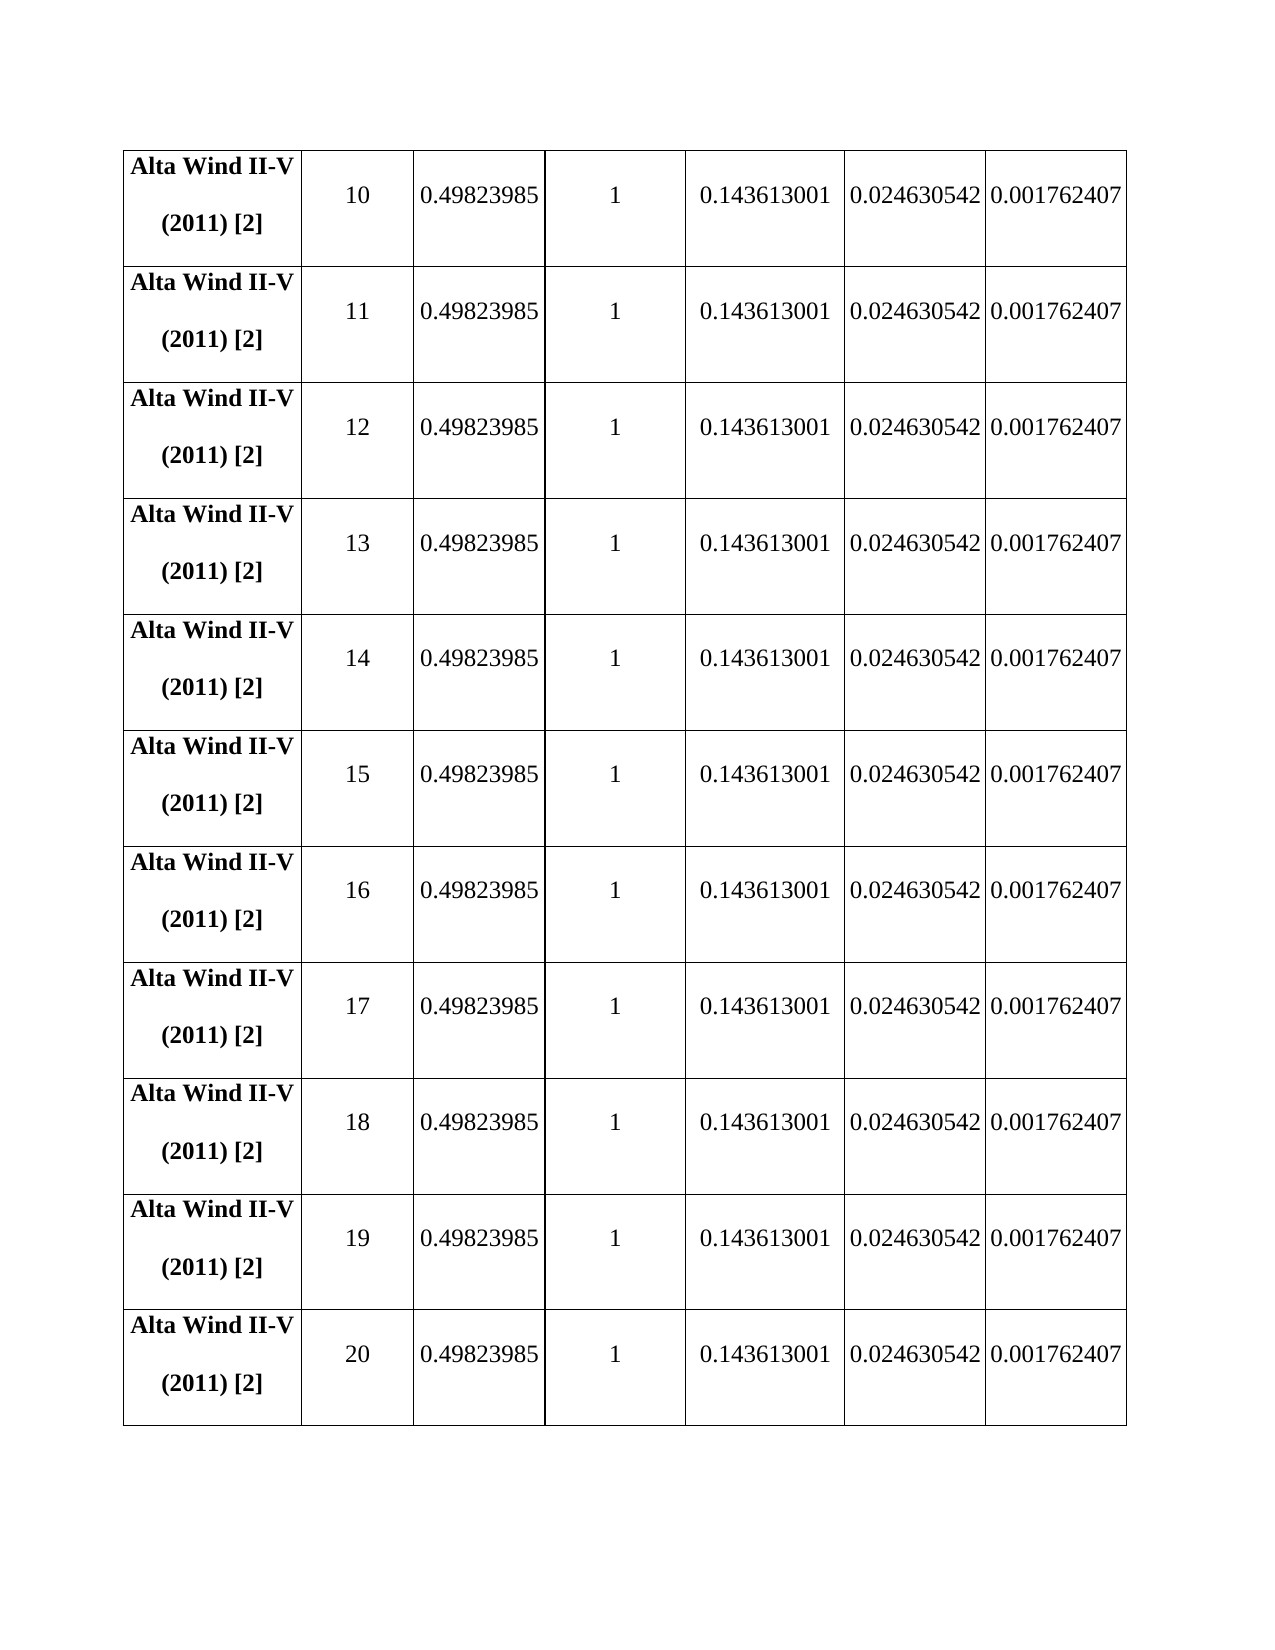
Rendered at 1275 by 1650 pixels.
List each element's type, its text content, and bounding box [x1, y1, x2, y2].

table_cell 0.024630542 [845, 615, 985, 730]
table_cell 0.001762407 [986, 1310, 1126, 1425]
table_cell 0.001762407 [986, 847, 1126, 962]
table_cell 1 [546, 731, 685, 846]
table_cell 1 [546, 1310, 685, 1425]
table_cell 1 [546, 383, 685, 498]
table_cell 0.024630542 [845, 847, 985, 962]
table_cell 0.001762407 [986, 499, 1126, 614]
table_cell Alta Wind II-V (2011) [2] [124, 499, 301, 614]
table_cell 1 [546, 267, 685, 382]
table_cell 0.001762407 [986, 1195, 1126, 1309]
table_cell 0.024630542 [845, 383, 985, 498]
table_cell Alta Wind II-V (2011) [2] [124, 267, 301, 382]
table_cell 0.024630542 [845, 1079, 985, 1193]
table_cell 0.49823985 [414, 847, 544, 962]
table_cell 1 [546, 1079, 685, 1193]
table_cell 0.143613001 [686, 383, 844, 498]
table_cell 0.143613001 [686, 1195, 844, 1309]
table_cell 0.024630542 [845, 1195, 985, 1309]
table_cell 0.143613001 [686, 847, 844, 962]
table_cell Alta Wind II-V (2011) [2] [124, 1079, 301, 1193]
table_cell 14 [302, 615, 413, 730]
table_cell 13 [302, 499, 413, 614]
table_cell 0.001762407 [986, 267, 1126, 382]
table_cell 0.143613001 [686, 1310, 844, 1425]
table_cell 0.143613001 [686, 615, 844, 730]
table_cell 18 [302, 1079, 413, 1193]
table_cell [124, 151, 301, 266]
table_cell 0.49823985 [414, 963, 544, 1077]
table_cell 1 [546, 615, 685, 730]
table_cell 1 [546, 963, 685, 1077]
table_cell 0.001762407 [986, 1079, 1126, 1193]
table_cell 0.024630542 [845, 151, 985, 266]
table_cell 0.49823985 [414, 1079, 544, 1193]
table_cell 0.49823985 [414, 1195, 544, 1309]
table_cell 0.49823985 [414, 1310, 544, 1425]
table_cell 11 [302, 267, 413, 382]
table_cell 17 [302, 963, 413, 1077]
table_cell 1 [546, 151, 685, 266]
table_cell 0.001762407 [986, 615, 1126, 730]
table_cell 0.49823985 [414, 615, 544, 730]
table_cell 12 [302, 383, 413, 498]
table_cell 0.001762407 [986, 151, 1126, 266]
table_cell 0.49823985 [414, 731, 544, 846]
table_cell Alta Wind II-V (2011) [2] [124, 731, 301, 846]
table_cell 0.49823985 [414, 267, 544, 382]
table_cell 0.024630542 [845, 499, 985, 614]
table_cell 0.024630542 [845, 267, 985, 382]
table_cell 0.024630542 [845, 1310, 985, 1425]
table_cell 0.49823985 [414, 383, 544, 498]
table_cell 0.143613001 [686, 963, 844, 1077]
table_cell Alta Wind II-V (2011) [2] [124, 847, 301, 962]
table_cell 0.001762407 [986, 731, 1126, 846]
table_cell 0.49823985 [414, 499, 544, 614]
table_cell 15 [302, 731, 413, 846]
table_cell Alta Wind II-V (2011) [2] [124, 1195, 301, 1309]
table_cell 20 [302, 1310, 413, 1425]
table_cell 10 [302, 151, 413, 266]
table_cell 16 [302, 847, 413, 962]
table_cell 0.001762407 [986, 963, 1126, 1077]
table_cell 0.001762407 [986, 383, 1126, 498]
table_cell Alta Wind II-V (2011) [2] [124, 615, 301, 730]
table_cell 1 [546, 847, 685, 962]
table_cell 0.143613001 [686, 1079, 844, 1193]
table_cell Alta Wind II-V (2011) [2] [124, 963, 301, 1077]
table_cell 19 [302, 1195, 413, 1309]
table_cell Alta Wind II-V (2011) [2] [124, 383, 301, 498]
table_cell 0.143613001 [686, 151, 844, 266]
table_cell 0.143613001 [686, 731, 844, 846]
table_cell 0.49823985 [414, 151, 544, 266]
table_cell 0.143613001 [686, 267, 844, 382]
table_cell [124, 1310, 301, 1425]
table_cell 0.024630542 [845, 963, 985, 1077]
table_cell 0.143613001 [686, 499, 844, 614]
table_cell 0.024630542 [845, 731, 985, 846]
table_cell 1 [546, 499, 685, 614]
table_cell 1 [546, 1195, 685, 1309]
